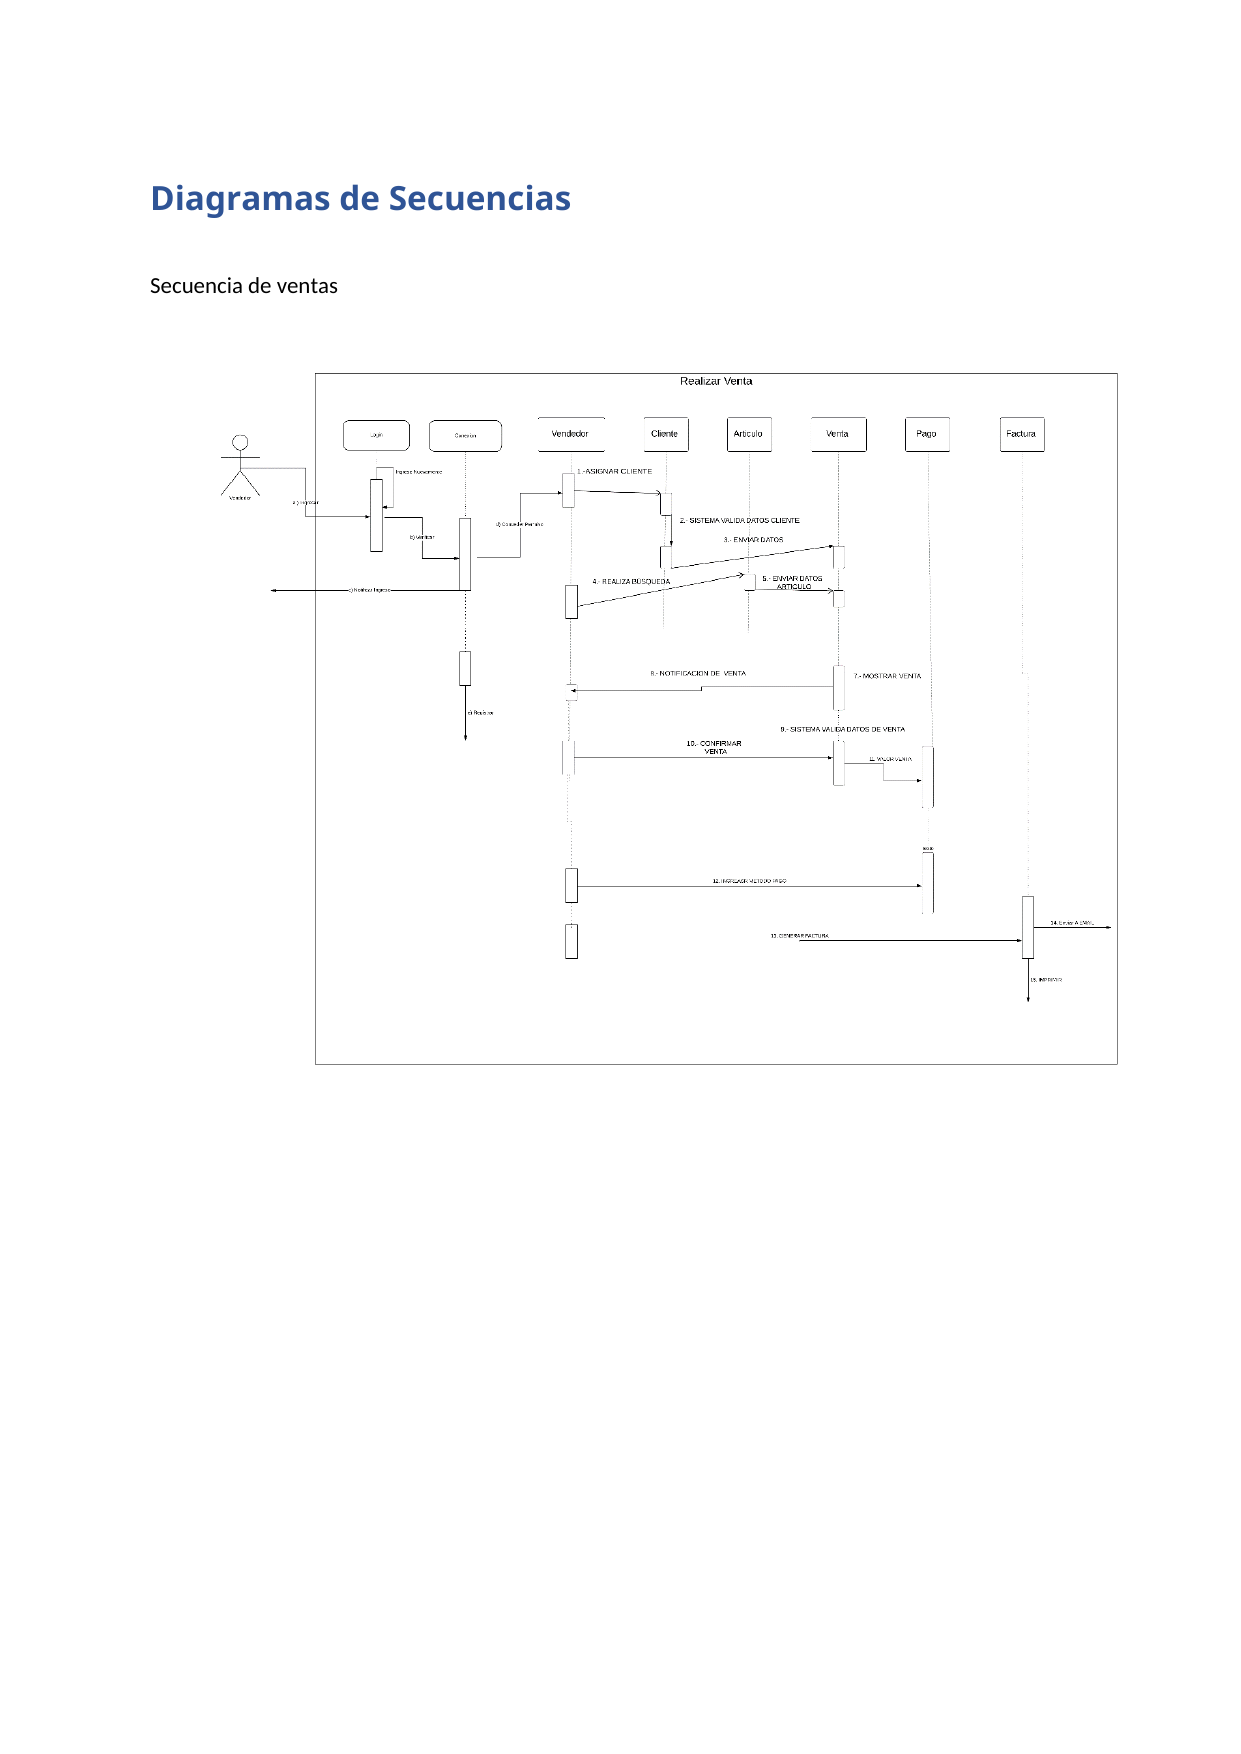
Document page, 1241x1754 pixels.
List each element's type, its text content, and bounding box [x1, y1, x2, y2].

subtitle Diagramas de Secuencias [150, 175, 1090, 220]
text Secuencia de ventas [150, 271, 1090, 299]
picture [187, 362, 1128, 1075]
